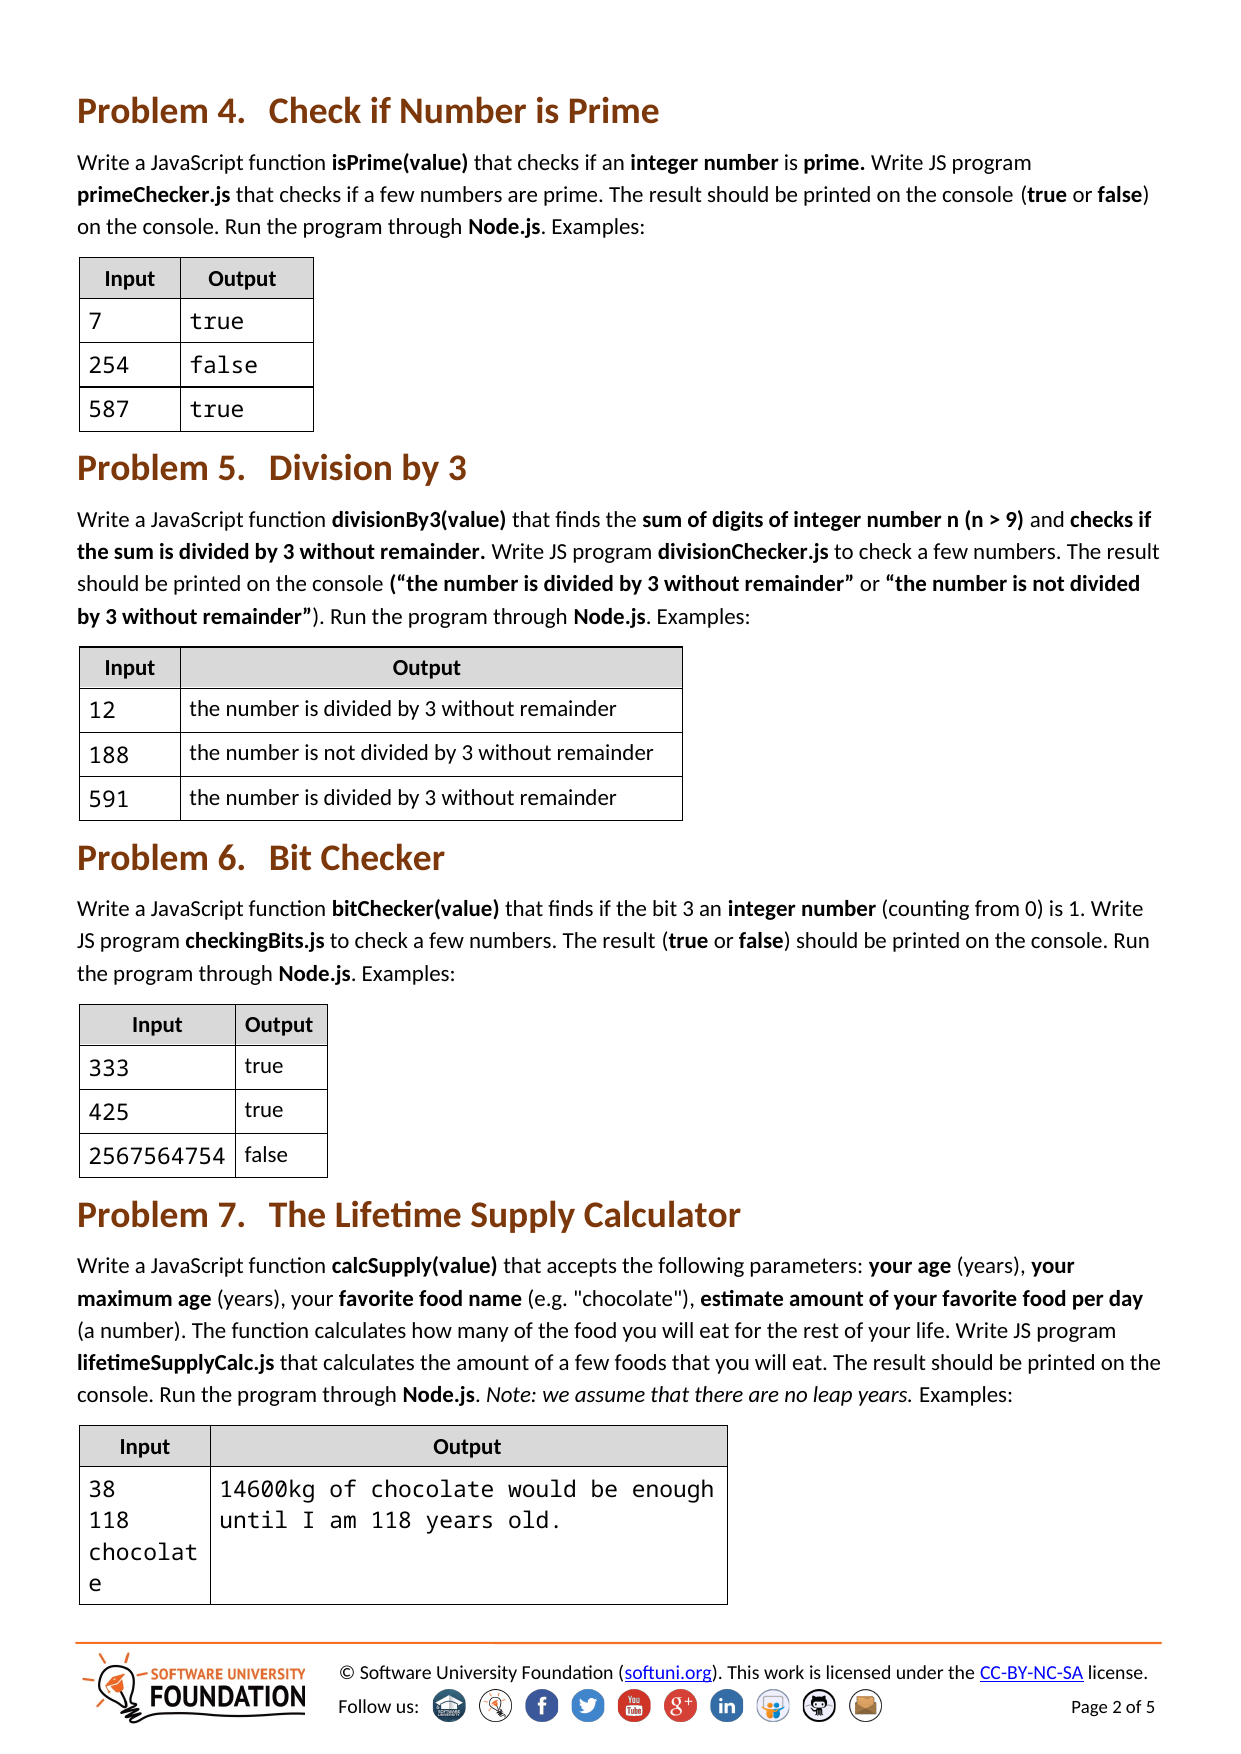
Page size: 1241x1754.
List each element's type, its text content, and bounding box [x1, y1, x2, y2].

text Write a JavaScript function calcSupply(value) that accepts the following parameters: your age (years), your maximum age (years), your favorite food name (e.g. "chocolate"), estimate amount of your favorite food per day (a number). The function calculates how many of the food you will eat for the rest of your life. Write JS program lifetimeSupplyCalc.js that calculates the amount of a few foods that you will eat. The result should be printed on the console. Run the program through Node.js. Note: we assume that there are no leap years. Examples: [77, 1252, 1163, 1408]
subtitle The Lifetime Supply Calculator [77, 1191, 1163, 1236]
table_cell 333 [80, 1046, 235, 1089]
table_cell 12 [80, 689, 180, 732]
table_header Output [181, 648, 682, 687]
table_header Input [80, 258, 180, 298]
subtitle Division by 3 [77, 444, 1163, 490]
table_cell 2567564754 [80, 1134, 235, 1177]
table_cell 7 [80, 299, 180, 342]
text Write a JavaScript function isPrime(value) that checks if an integer number is prime. Write JS program primeChecker.js that checks if a few numbers are prime. The result should be printed on the console (true or false) on the console. Run the program through Node.js. Examples: [77, 148, 1163, 241]
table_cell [80, 1467, 210, 1604]
table_cell the number is not divided by 3 without remainder [181, 733, 682, 776]
picture [479, 1689, 512, 1722]
table_cell 254 [80, 343, 180, 386]
table_cell true [181, 388, 313, 431]
picture [525, 1689, 559, 1722]
picture [710, 1689, 744, 1722]
table_cell the number is divided by 3 without remainder [181, 689, 682, 732]
table_cell 591 [80, 777, 180, 820]
table_cell 587 [80, 388, 180, 431]
table_cell 188 [80, 733, 180, 776]
picture [617, 1689, 651, 1722]
table_header Output [181, 258, 313, 298]
picture [756, 1689, 790, 1722]
table_cell false [236, 1134, 327, 1177]
table_cell true [181, 299, 313, 342]
picture [664, 1689, 697, 1722]
picture [432, 1689, 466, 1722]
table_header Input [80, 648, 180, 687]
subtitle Bit Checker [77, 833, 1163, 879]
table_header Input [80, 1005, 235, 1044]
table_cell false [181, 343, 313, 386]
table_cell true [236, 1046, 327, 1089]
table_cell the number is divided by 3 without remainder [181, 777, 682, 820]
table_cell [211, 1467, 727, 1604]
picture [802, 1689, 836, 1722]
table_cell 425 [80, 1090, 235, 1133]
subtitle Check if Number is Prime [77, 87, 1163, 133]
table_cell true [236, 1090, 327, 1133]
picture [849, 1689, 882, 1722]
text Write a JavaScript function divisionBy3(value) that finds the sum of digits of integer number n (n > 9) and checks if the sum is divided by 3 without remainder. Write JS program divisionChecker.js to check a few numbers. The result should be printed on the console (“the number is divided by 3 without remainder” or “the number is not divided by 3 without remainder”). Run the program through Node.js. Examples: [77, 505, 1163, 630]
picture [571, 1689, 605, 1722]
table_header Input [80, 1426, 210, 1466]
text Write a JavaScript function bitChecker(value) that finds if the bit 3 an integer number (counting from 0) is 1. Write JS program checkingBits.js to check a few numbers. The result (true or false) should be printed on the console. Run the program through Node.js. Examples: [77, 894, 1163, 987]
table_header Output [211, 1426, 727, 1466]
picture [81, 1651, 305, 1724]
table_header Output [236, 1005, 327, 1044]
